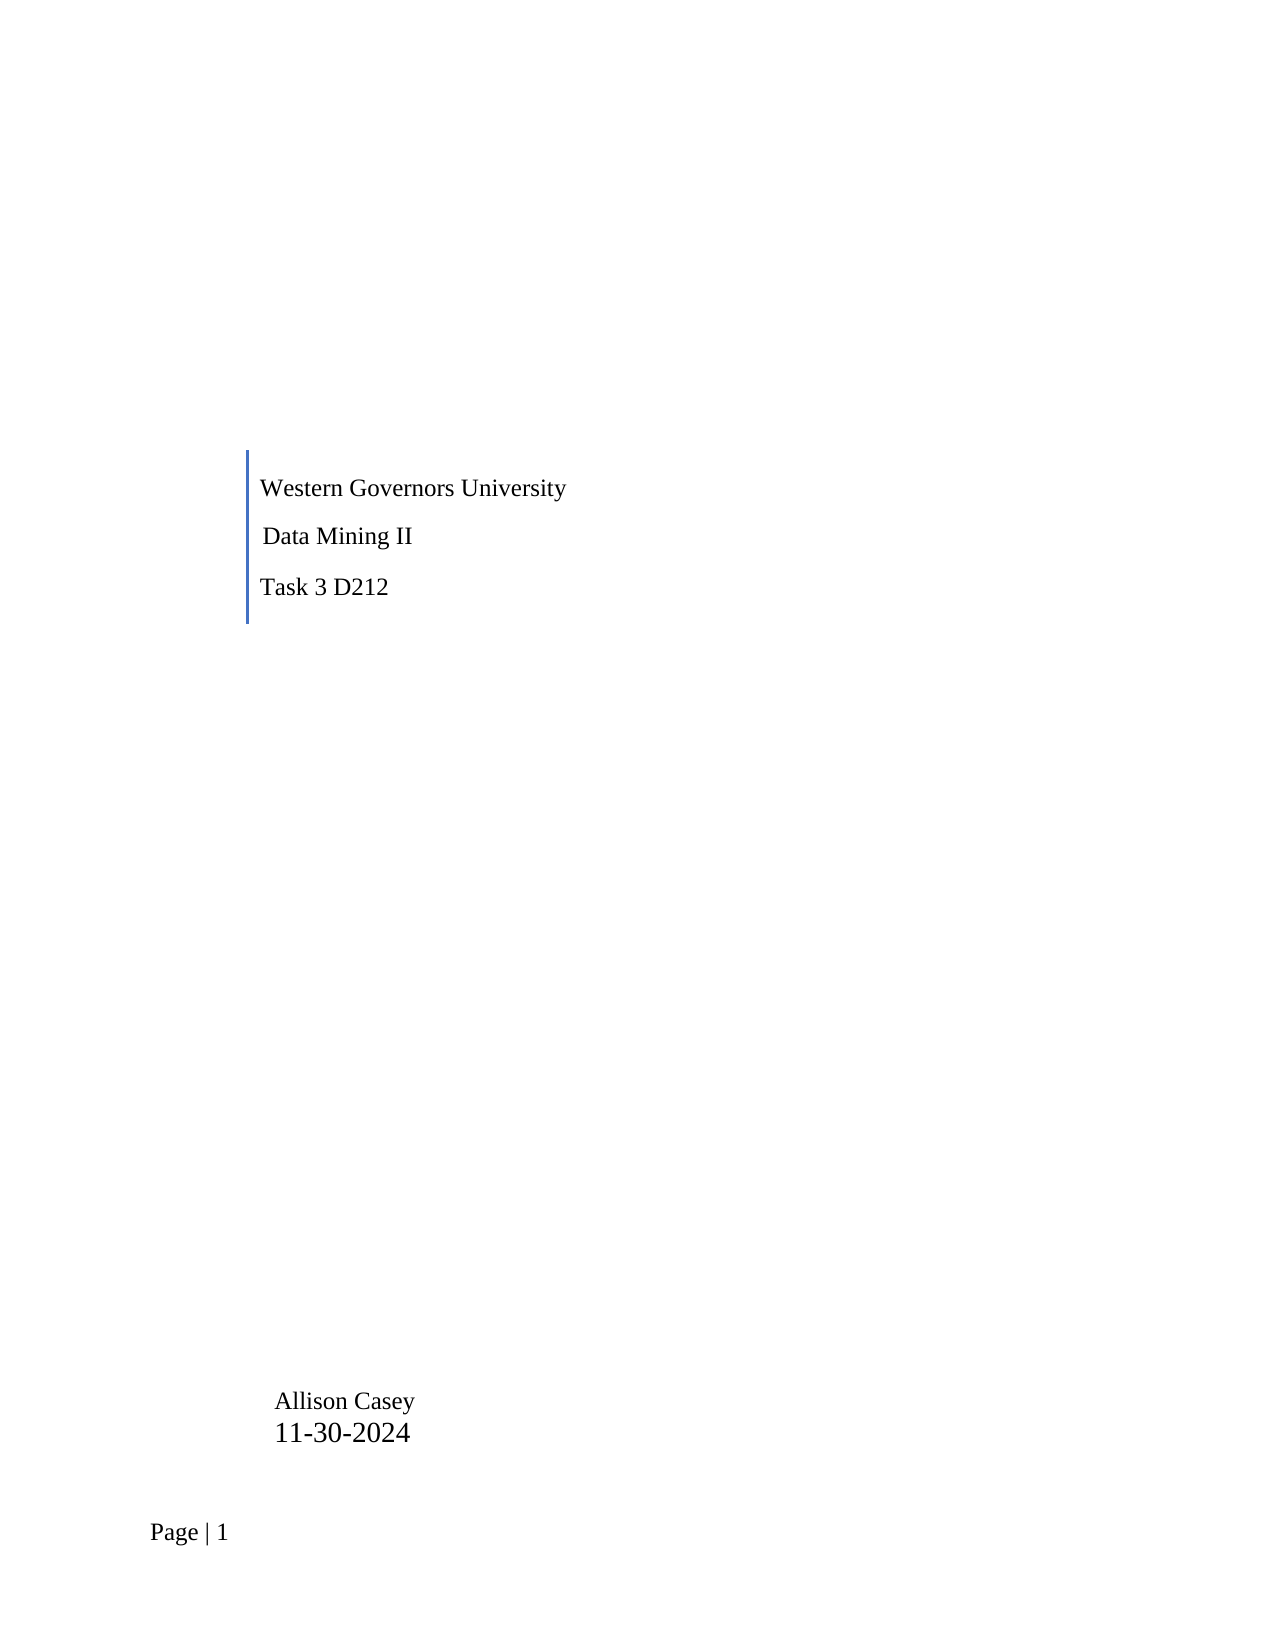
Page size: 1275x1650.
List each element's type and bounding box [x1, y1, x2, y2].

table_header [262, 1364, 1013, 1500]
table_cell [249, 524, 1027, 550]
